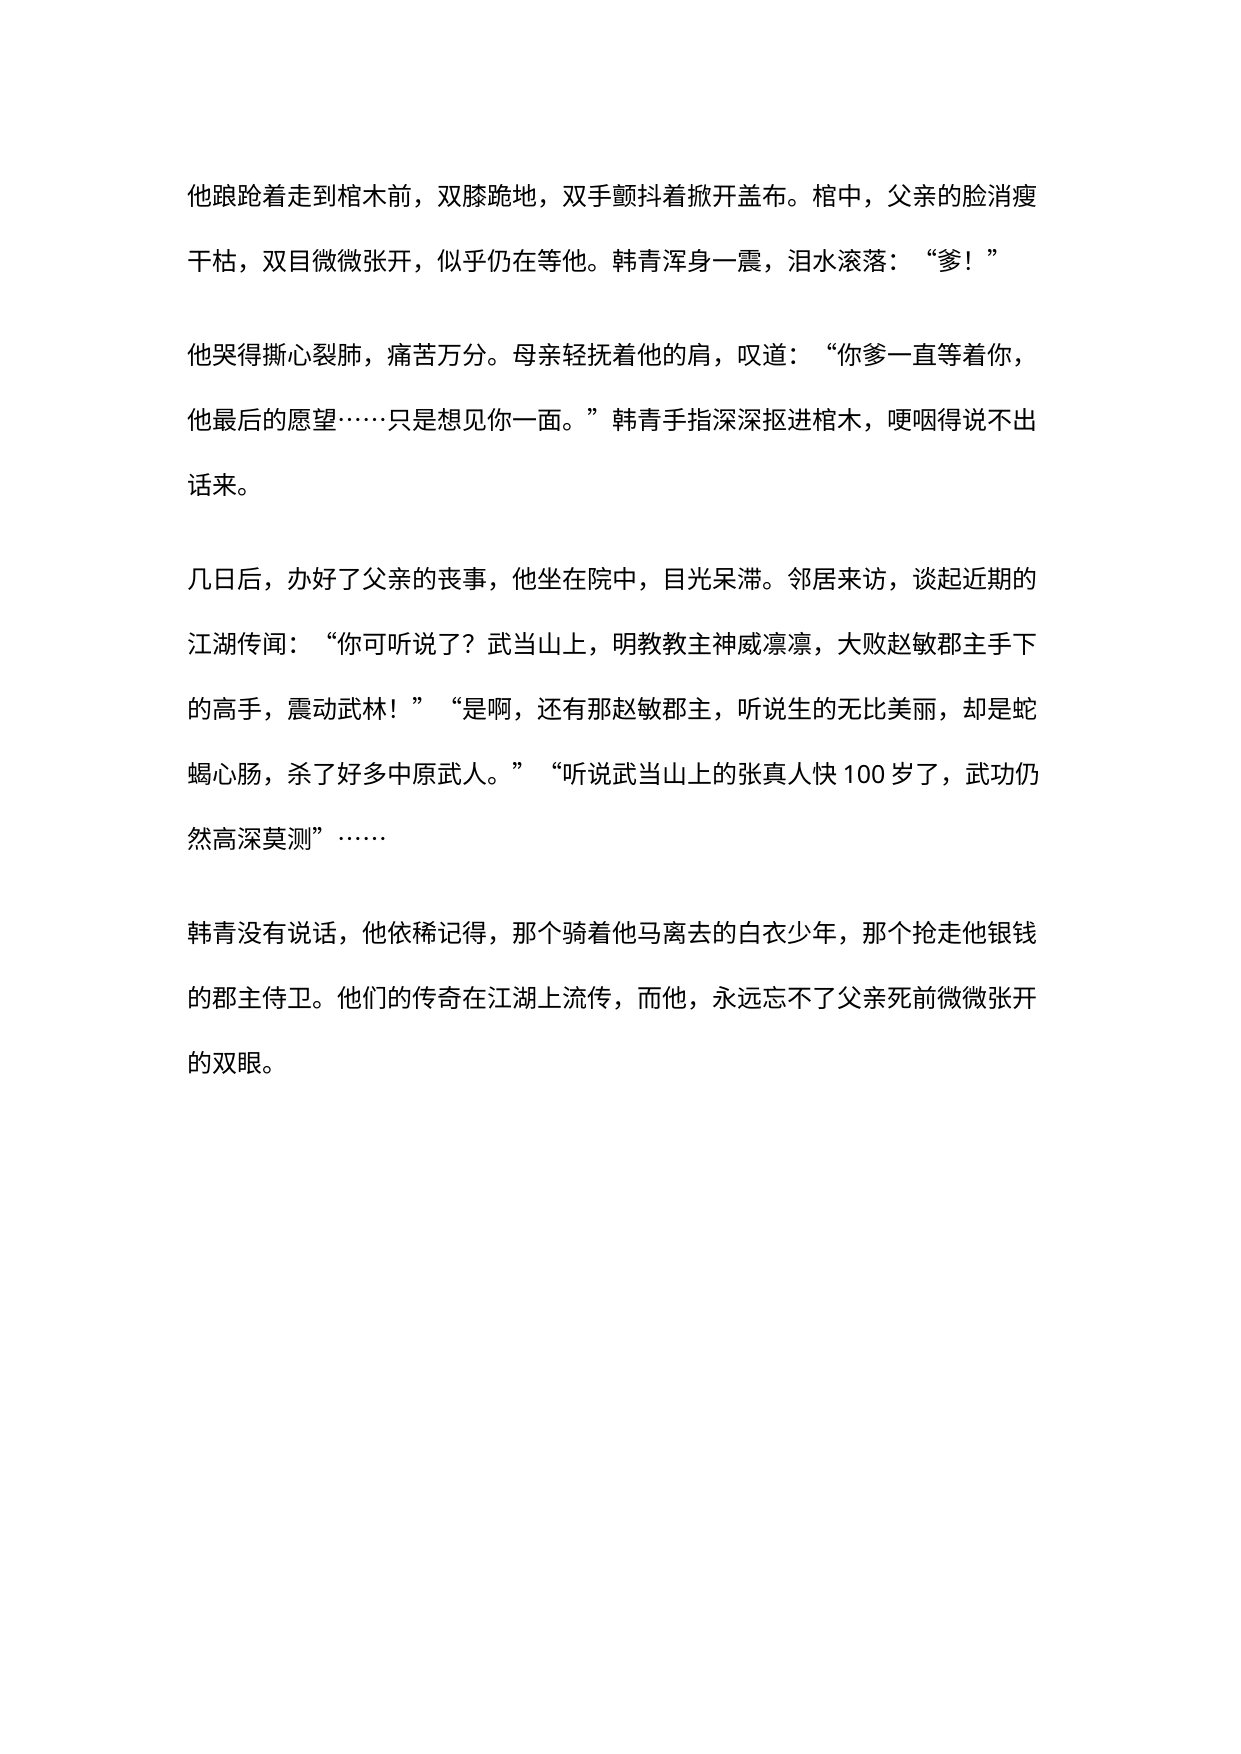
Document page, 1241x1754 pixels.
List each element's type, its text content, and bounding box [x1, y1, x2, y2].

text 他踉跄着走到棺木前，双膝跪地，双手颤抖着掀开盖布。棺中，父亲的脸消瘦干枯，双目微微张开，似乎仍在等他。韩青浑身一震，泪水滚落：“爹！” [187, 162, 1053, 292]
text 几日后，办好了父亲的丧事，他坐在院中，目光呆滞。邻居来访，谈起近期的江湖传闻：“你可听说了？武当山上，明教教主神威凛凛，大败赵敏郡主手下的高手，震动武林！”“是啊，还有那赵敏郡主，听说生的无比美丽，却是蛇蝎心肠，杀了好多中原武人。”“听说武当山上的张真人快100岁了，武功仍然高深莫测”…… [187, 545, 1053, 870]
text 他哭得撕心裂肺，痛苦万分。母亲轻抚着他的肩，叹道：“你爹一直等着你，他最后的愿望……只是想见你一面。”韩青手指深深抠进棺木，哽咽得说不出话来。 [187, 321, 1053, 516]
text 韩青没有说话，他依稀记得，那个骑着他马离去的白衣少年，那个抢走他银钱的郡主侍卫。他们的传奇在江湖上流传，而他，永远忘不了父亲死前微微张开的双眼。 [187, 899, 1053, 1094]
